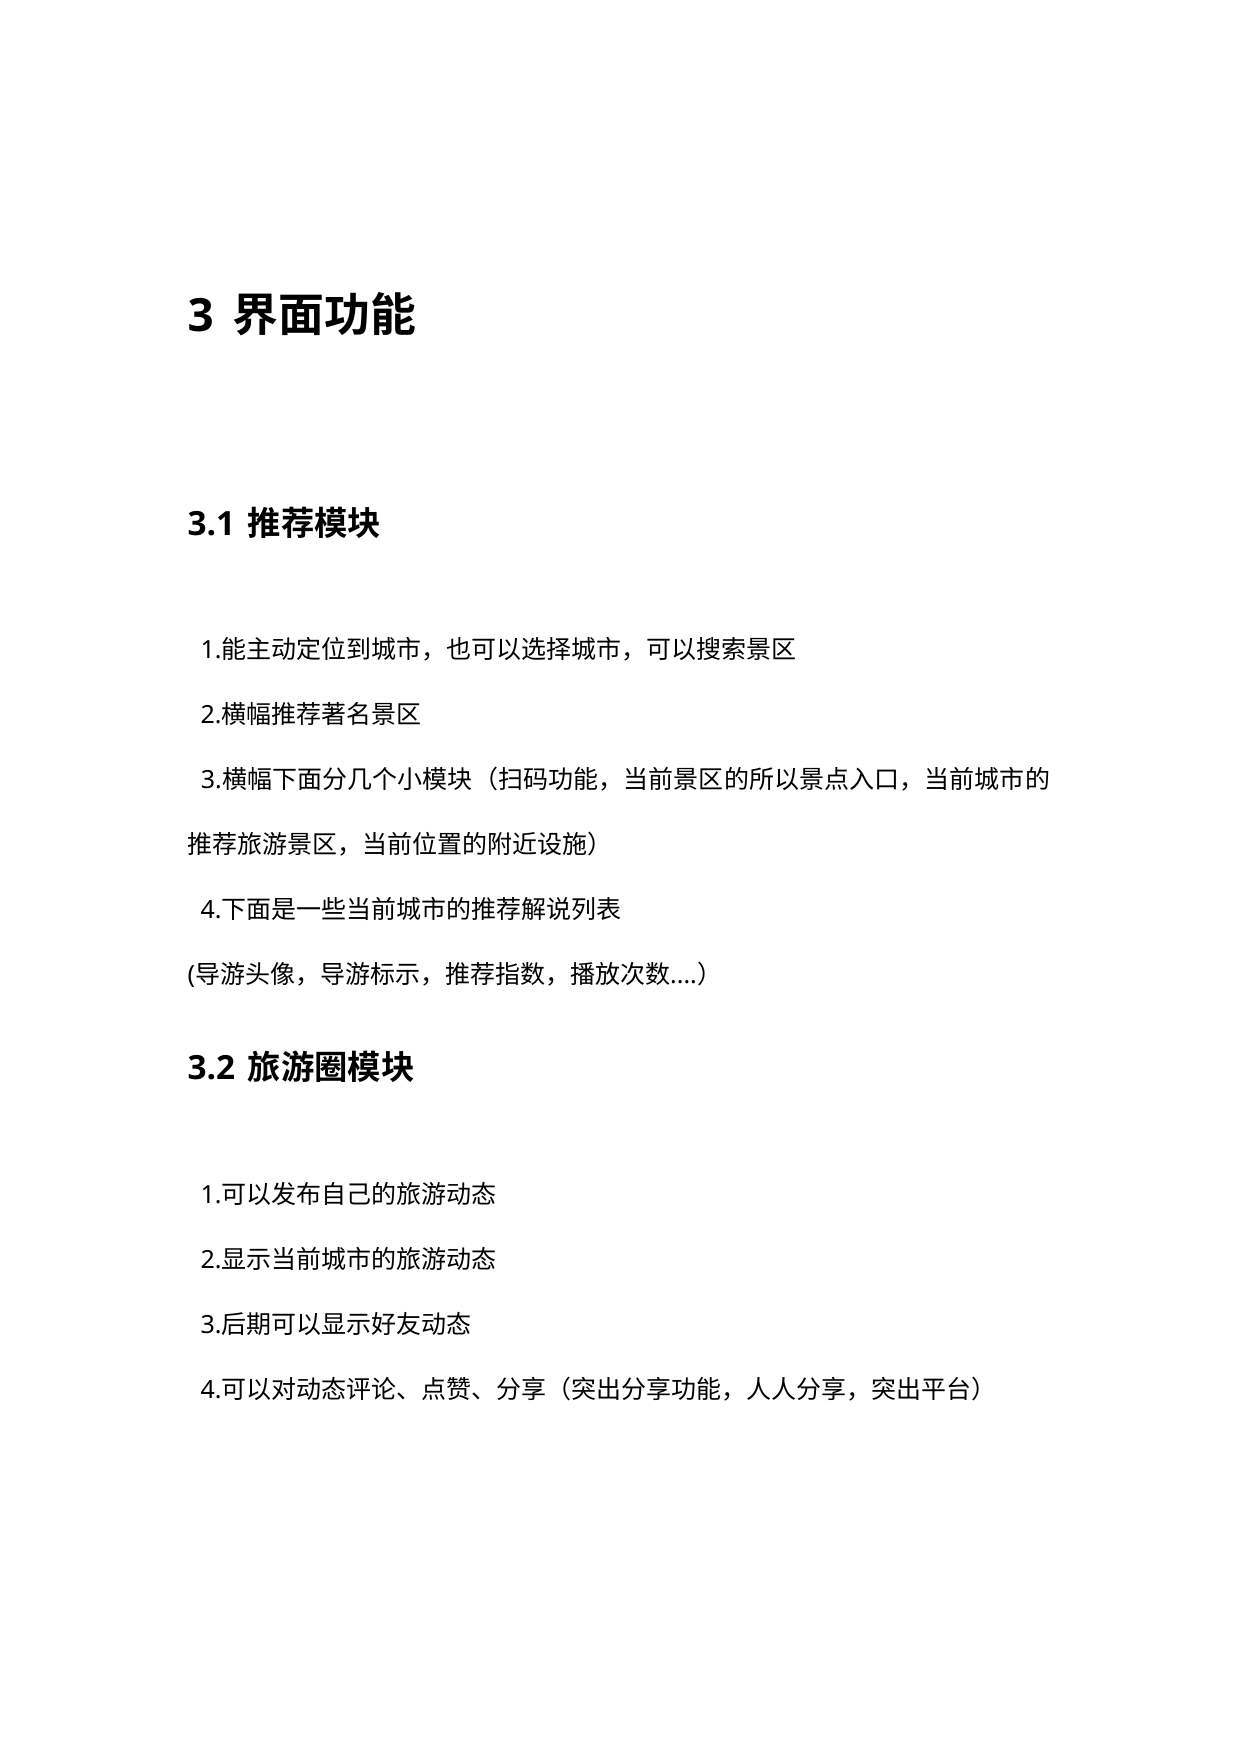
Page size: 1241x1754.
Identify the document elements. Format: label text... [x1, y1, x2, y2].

subtitle 推荐模块 [187, 488, 1053, 553]
text 3.后期可以显示好友动态 [187, 1290, 1053, 1355]
text 1.可以发布自己的旅游动态 [187, 1160, 1053, 1225]
subtitle 旅游圈模块 [187, 1032, 1053, 1097]
subtitle 界面功能 [187, 262, 1053, 360]
text 1.能主动定位到城市，也可以选择城市，可以搜索景区 [187, 615, 1053, 680]
text 4.可以对动态评论、点赞、分享（突出分享功能，人人分享，突出平台） [187, 1355, 1053, 1420]
text 2.横幅推荐著名景区 [187, 680, 1053, 745]
text (导游头像，导游标示，推荐指数，播放次数....） [187, 940, 1053, 1005]
text 2.显示当前城市的旅游动态 [187, 1225, 1053, 1290]
text 4.下面是一些当前城市的推荐解说列表 [187, 875, 1053, 940]
text 3.横幅下面分几个小模块（扫码功能，当前景区的所以景点入口，当前城市的推荐旅游景区，当前位置的附近设施） [187, 745, 1053, 875]
